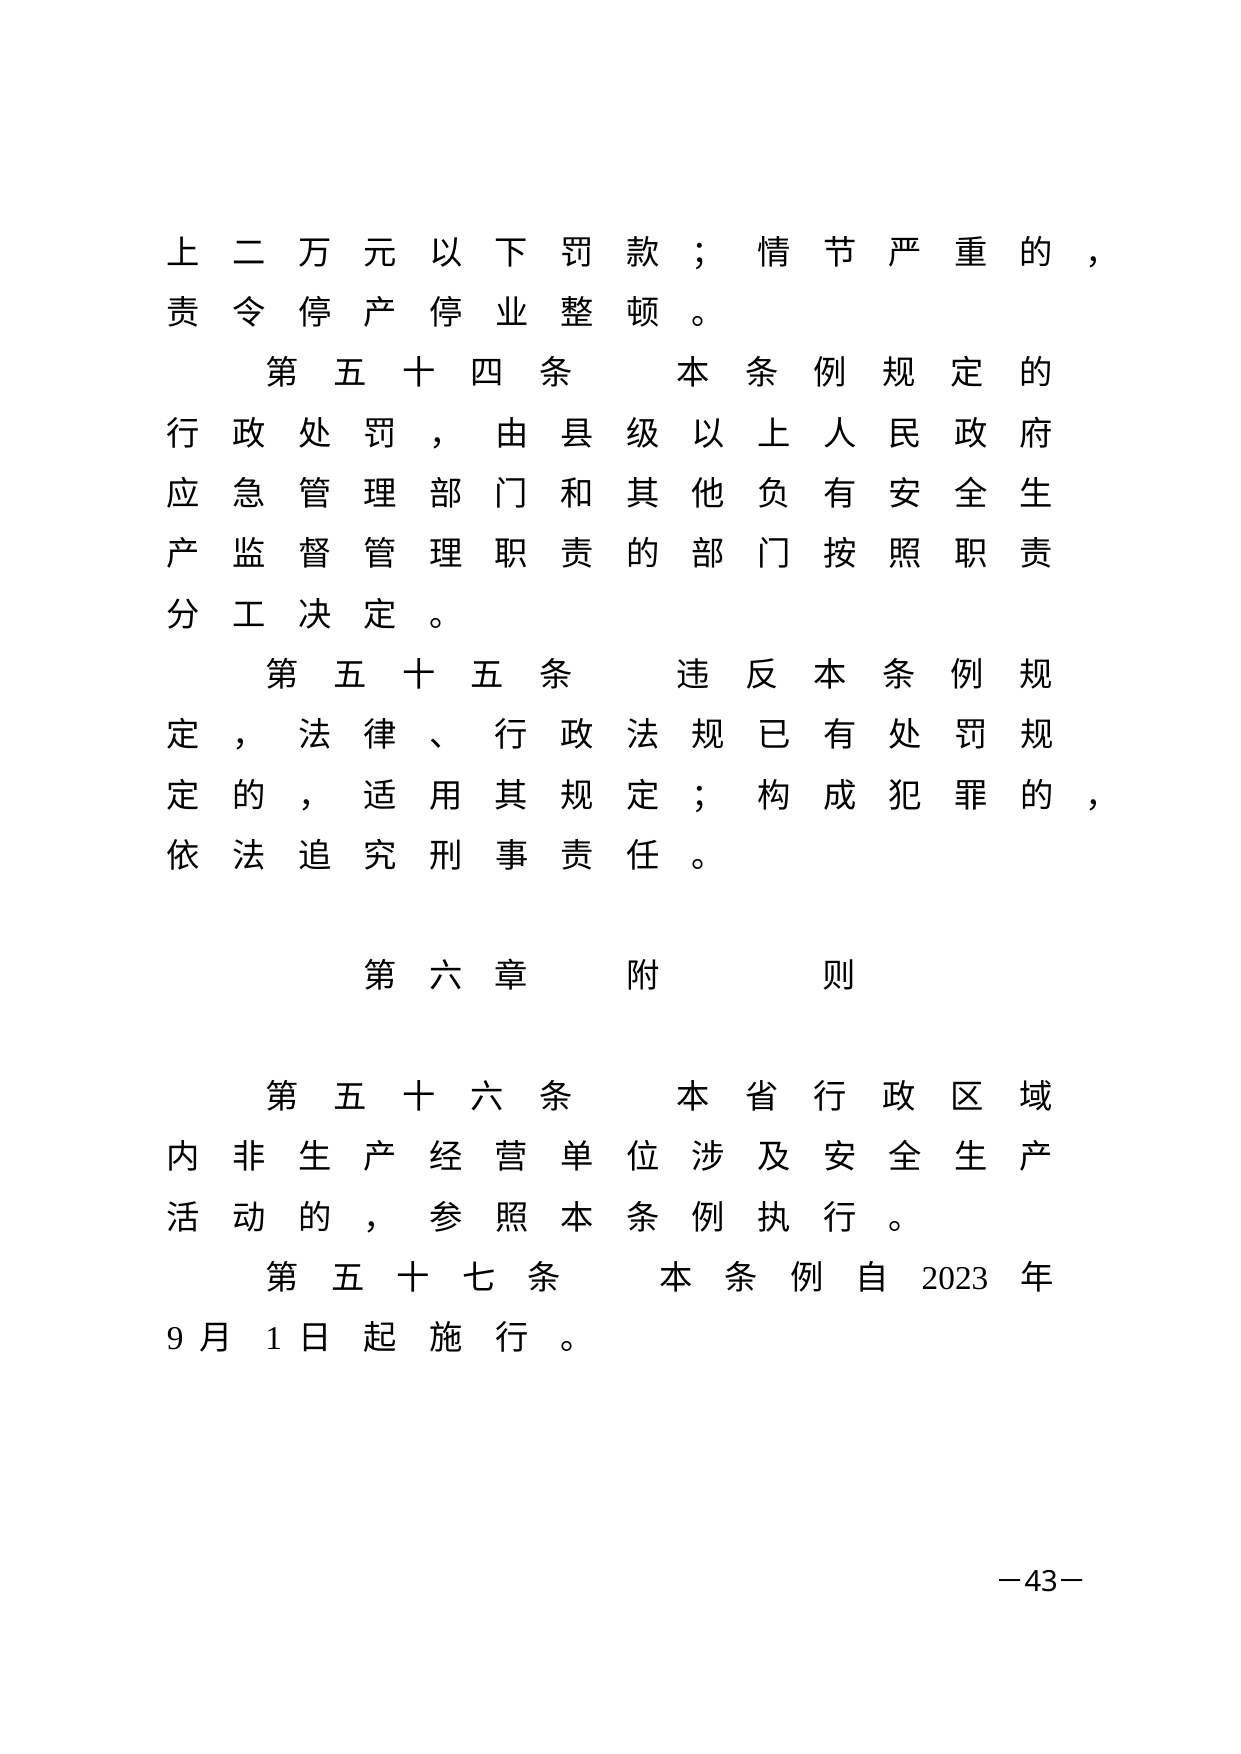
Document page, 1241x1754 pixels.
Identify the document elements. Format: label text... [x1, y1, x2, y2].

text 第五十四条 本条例规定的行政处罚，由县级以上人民政府应急管理部门和其他负有安全生产监督管理职责的部门按照职责分工决定。 [167, 340, 1085, 642]
text 第六章 附 则 [167, 943, 1085, 1003]
text 第五十五条 违反本条例规定，法律、行政法规已有处罚规定的，适用其规定；构成犯罪的，依法追究刑事责任。 [167, 642, 1085, 883]
text 第五十六条 本省行政区域内非生产经营单位涉及安全生产活动的，参照本条例执行。 [167, 1064, 1085, 1245]
text 第五十七条 本条例自2023年9月1日起施行。 [167, 1245, 1085, 1365]
text 第五十三条 违反本条例第二十四条规定，餐饮等行业的生产经营单位使用燃气未安装可燃气体报警装置的，责令限期改正，处五万元以下罚款；逾期未改正的，处五万元以上二十万元以下罚款，对其直接负责的主管人员和其他直接责任人员处一万元以上二万元以下罚款；情节严重的，责令停产停业整顿。 [167, 219, 1085, 340]
